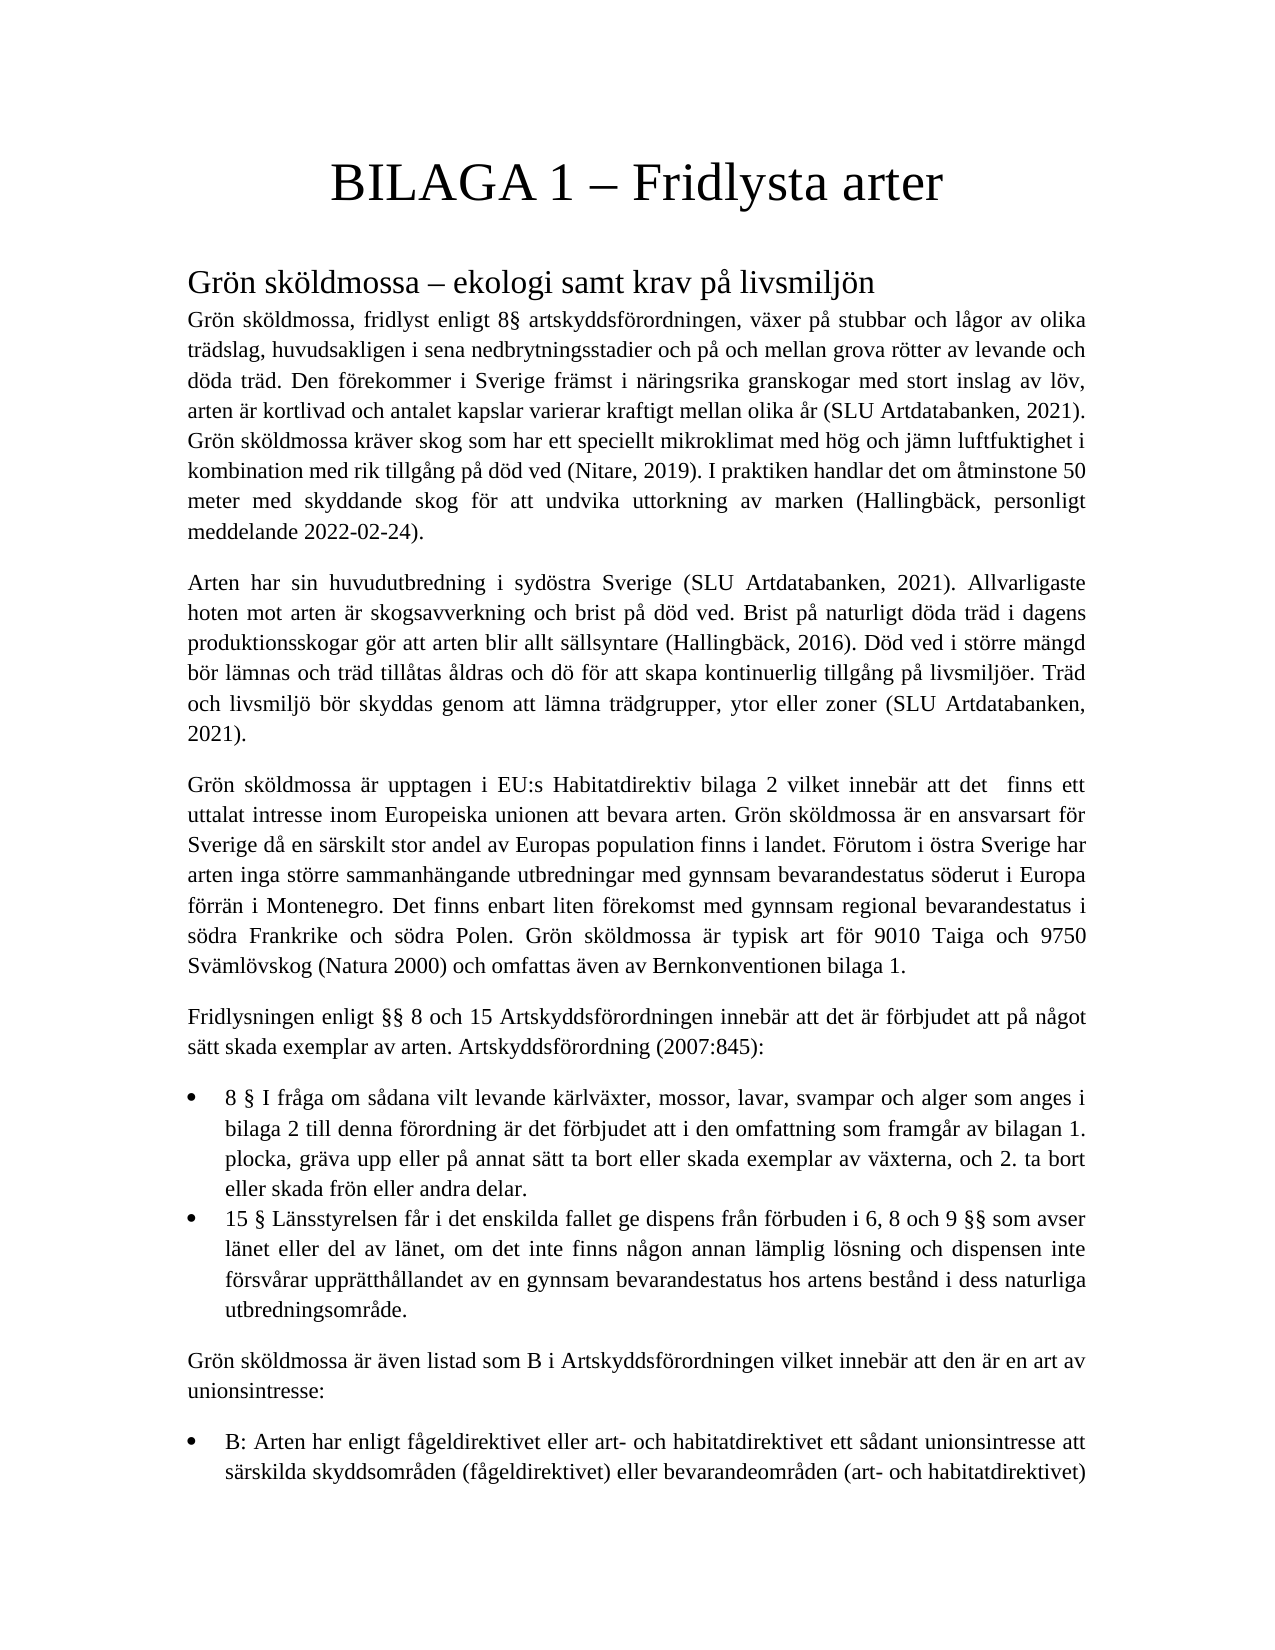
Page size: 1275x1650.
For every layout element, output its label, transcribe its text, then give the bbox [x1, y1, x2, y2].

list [187, 1428, 1087, 1485]
text Grön sköldmossa är även listad som B i Artskyddsförordningen vilket innebär att den är en art av unionsintresse: [187, 1347, 1087, 1403]
list 15 § Länsstyrelsen får i det enskilda fallet ge dispens från förbuden i 6, 8 och 9 §§ som avser länet eller del av länet, om det inte finns någon annan lämplig lösning och dispensen inte försvårar upprätthållandet av en gynnsam bevarandestatus hos artens bestånd i dess naturliga utbredningsområde. [187, 1205, 1087, 1322]
subtitle Grön sköldmossa – ekologi samt krav på livsmiljön [187, 262, 1087, 301]
title BILAGA 1 – Fridlysta arter [187, 150, 1087, 212]
text Grön sköldmossa är upptagen i EU:s Habitatdirektiv bilaga 2 vilket innebär att det finns ett uttalat intresse inom Europeiska unionen att bevara arten. Grön sköldmossa är en ansvarsart för Sverige då en särskilt stor andel av Europas population finns i landet. Förutom i östra Sverige har arten inga större sammanhängande utbredningar med gynnsam bevarandestatus söderut i Europa förrän i Montenegro. Det finns enbart liten förekomst med gynnsam regional bevarandestatus i södra Frankrike och södra Polen. Grön sköldmossa är typisk art för 9010 Taiga och 9750 Svämlövskog (Natura 2000) och omfattas även av Bernkonventionen bilaga 1. [187, 771, 1087, 978]
list 8 § I fråga om sådana vilt levande kärlväxter, mossor, lavar, svampar och alger som anges i bilaga 2 till denna förordning är det förbjudet att i den omfattning som framgår av bilagan 1. plocka, gräva upp eller på annat sätt ta bort eller skada exemplar av växterna, och 2. ta bort eller skada frön eller andra delar. [187, 1084, 1087, 1201]
text Grön sköldmossa, fridlyst enligt 8§ artskyddsförordningen, växer på stubbar och lågor av olika trädslag, huvudsakligen i sena nedbrytningsstadier och på och mellan grova rötter av levande och döda träd. Den förekommer i Sverige främst i näringsrika granskogar med stort inslag av löv, arten är kortlivad och antalet kapslar varierar kraftigt mellan olika år (SLU Artdatabanken, 2021). Grön sköldmossa kräver skog som har ett speciellt mikroklimat med hög och jämn luftfuktighet i kombination med rik tillgång på död ved (Nitare, 2019). I praktiken handlar det om åtminstone 50 meter med skyddande skog för att undvika uttorkning av marken (Hallingbäck, personligt meddelande 2022-02-24). [187, 306, 1087, 544]
text Fridlysningen enligt §§ 8 och 15 Artskyddsförordningen innebär att det är förbjudet att på något sätt skada exemplar av arten. Artskyddsförordning (2007:845): [187, 1003, 1087, 1060]
text Arten har sin huvudutbredning i sydöstra Sverige (SLU Artdatabanken, 2021). Allvarligaste hoten mot arten är skogsavverkning och brist på död ved. Brist på naturligt döda träd i dagens produktionsskogar gör att arten blir allt sällsyntare (Hallingbäck, 2016). Död ved i större mängd bör lämnas och träd tillåtas åldras och dö för att skapa kontinuerlig tillgång på livsmiljöer. Träd och livsmiljö bör skyddas genom att lämna trädgrupper, ytor eller zoner (SLU Artdatabanken, 2021). [187, 569, 1087, 746]
